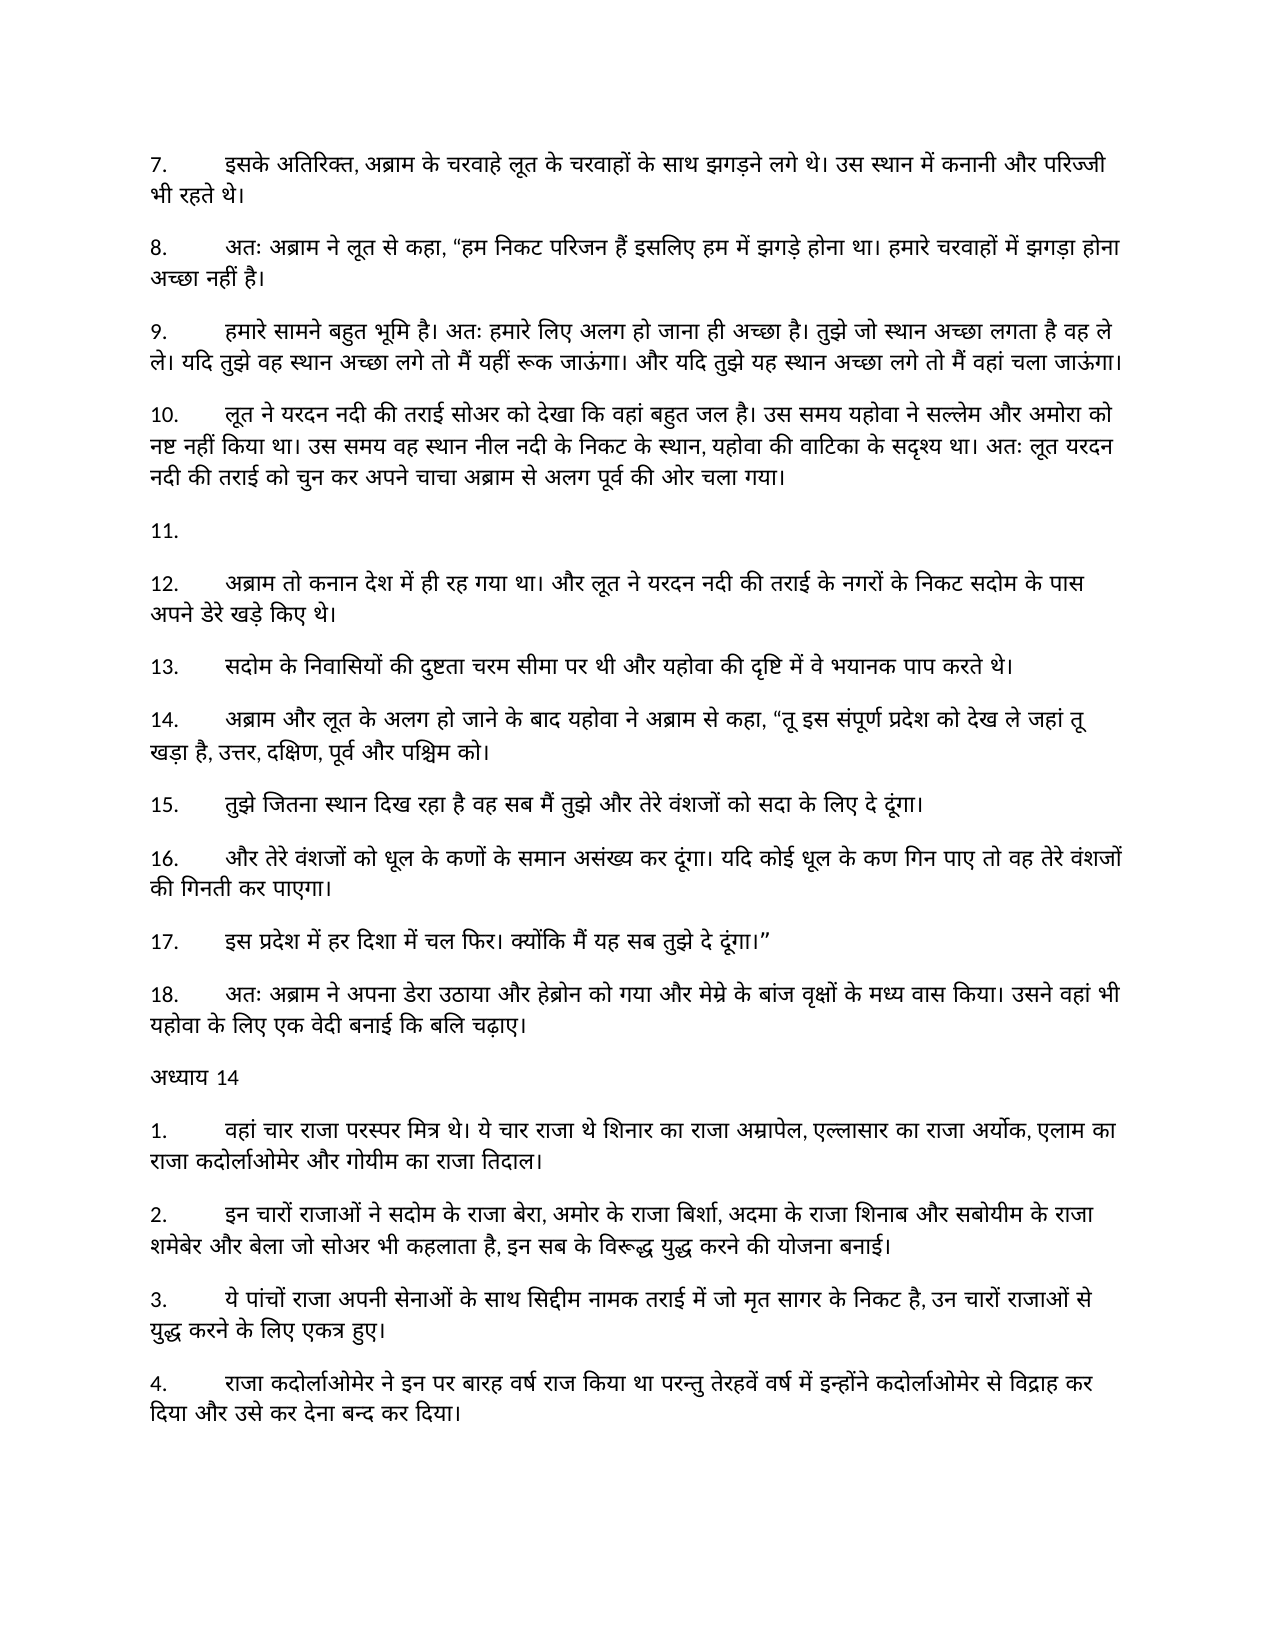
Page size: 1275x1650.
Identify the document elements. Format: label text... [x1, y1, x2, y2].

text 9. हमारे सामने बहुत भूमि है। अतः हमारे लिए अलग हो जाना ही अच्छा है। तुझे जो स्थान अच्छा लगता है वह ले ले। यदि तुझे वह स्थान अच्छा लगे तो मैं यहीं रूक जाऊंगा। और यदि तुझे यह स्थान अच्छा लगे तो मैं वहां चला जाऊंगा। [150, 317, 1125, 376]
text 8. अतः अब्राम ने लूत से कहा, “हम निकट परिजन हैं इसलिए हम में झगड़े होना था। हमारे चरवाहों में झगड़ा होना अच्छा नहीं है। [150, 233, 1125, 292]
text 11. [150, 516, 1125, 544]
text 17. इस प्रदेश में हर दिशा में चल फिर। क्योंकि मैं यह सब तुझे दे दूंगा।” [150, 927, 1125, 955]
text 3. ये पांचों राजा अपनी सेनाओं के साथ सिद्दीम नामक तराई में जो मृत सागर के निकट है, उन चारों राजाओं से युद्ध करने के लिए एकत्र हुए। [150, 1285, 1125, 1344]
text 10. लूत ने यरदन नदी की तराई सोअर को देखा कि वहां बहुत जल है। उस समय यहोवा ने सल्लेम और अमोरा को नष्ट नहीं किया था। उस समय वह स्थान नील नदी के निकट के स्थान, यहोवा की वाटिका के सदृश्य था। अतः लूत यरदन नदी की तराई को चुन कर अपने चाचा अब्राम से अलग पूर्व की ओर चला गया। [150, 400, 1125, 491]
text 18. अतः अब्राम ने अपना डेरा उठाया और हेब्रोन को गया और मेम्रे के बांज वृक्षों के मध्य वास किया। उसने वहां भी यहोवा के लिए एक वेदी बनाई कि बलि चढ़ाए। [150, 980, 1125, 1039]
text 4. राजा कदोर्लाओमेर ने इन पर बारह वर्ष राज किया था परन्तु तेरहवें वर्ष में इन्होंने कदोर्लाओमेर से विद्राह कर दिया और उसे कर देना बन्द कर दिया। [150, 1369, 1125, 1427]
text 1. वहां चार राजा परस्पर मित्र थे। ये चार राजा थे शिनार का राजा अम्रापेल, एल्लासार का राजा अर्योक, एलाम का राजा कदोर्लाओमेर और गोयीम का राजा तिदाल। [150, 1117, 1125, 1175]
text 13. सदोम के निवासियों की दुष्टता चरम सीमा पर थी और यहोवा की दृष्टि में वे भयानक पाप करते थे। [150, 652, 1125, 680]
text 15. तुझे जितना स्थान दिख रहा है वह सब मैं तुझे और तेरे वंशजों को सदा के लिए दे दूंगा। [150, 791, 1125, 819]
text 7. इसके अतिरिक्त, अब्राम के चरवाहे लूत के चरवाहों के साथ झगड़ने लगे थे। उस स्थान में कनानी और परिज्जी भी रहते थे। [150, 150, 1125, 209]
text 12. अब्राम तो कनान देश में ही रह गया था। और लूत ने यरदन नदी की तराई के नगरों के निकट सदोम के पास अपने डेरे खड़े किए थे। [150, 569, 1125, 628]
text 16. और तेरे वंशजों को धूल के कणों के समान असंख्य कर दूंगा। यदि कोई धूल के कण गिन पाए तो वह तेरे वंशजों की गिनती कर पाएगा। [150, 844, 1125, 902]
text 2. इन चारों राजाओं ने सदोम के राजा बेरा, अमोर के राजा बिर्शा, अदमा के राजा शिनाब और सबोयीम के राजा शमेबेर और बेला जो सोअर भी कहलाता है, इन सब के विरूद्ध युद्ध करने की योजना बनाई। [150, 1200, 1125, 1260]
text 14. अब्राम और लूत के अलग हो जाने के बाद यहोवा ने अब्राम से कहा, “तू इस संपूर्ण प्रदेश को देख ले जहां तू खड़ा है, उत्तर, दक्षिण, पूर्व और पश्चिम को। [150, 705, 1125, 766]
text अध्याय 14 [150, 1063, 1125, 1092]
